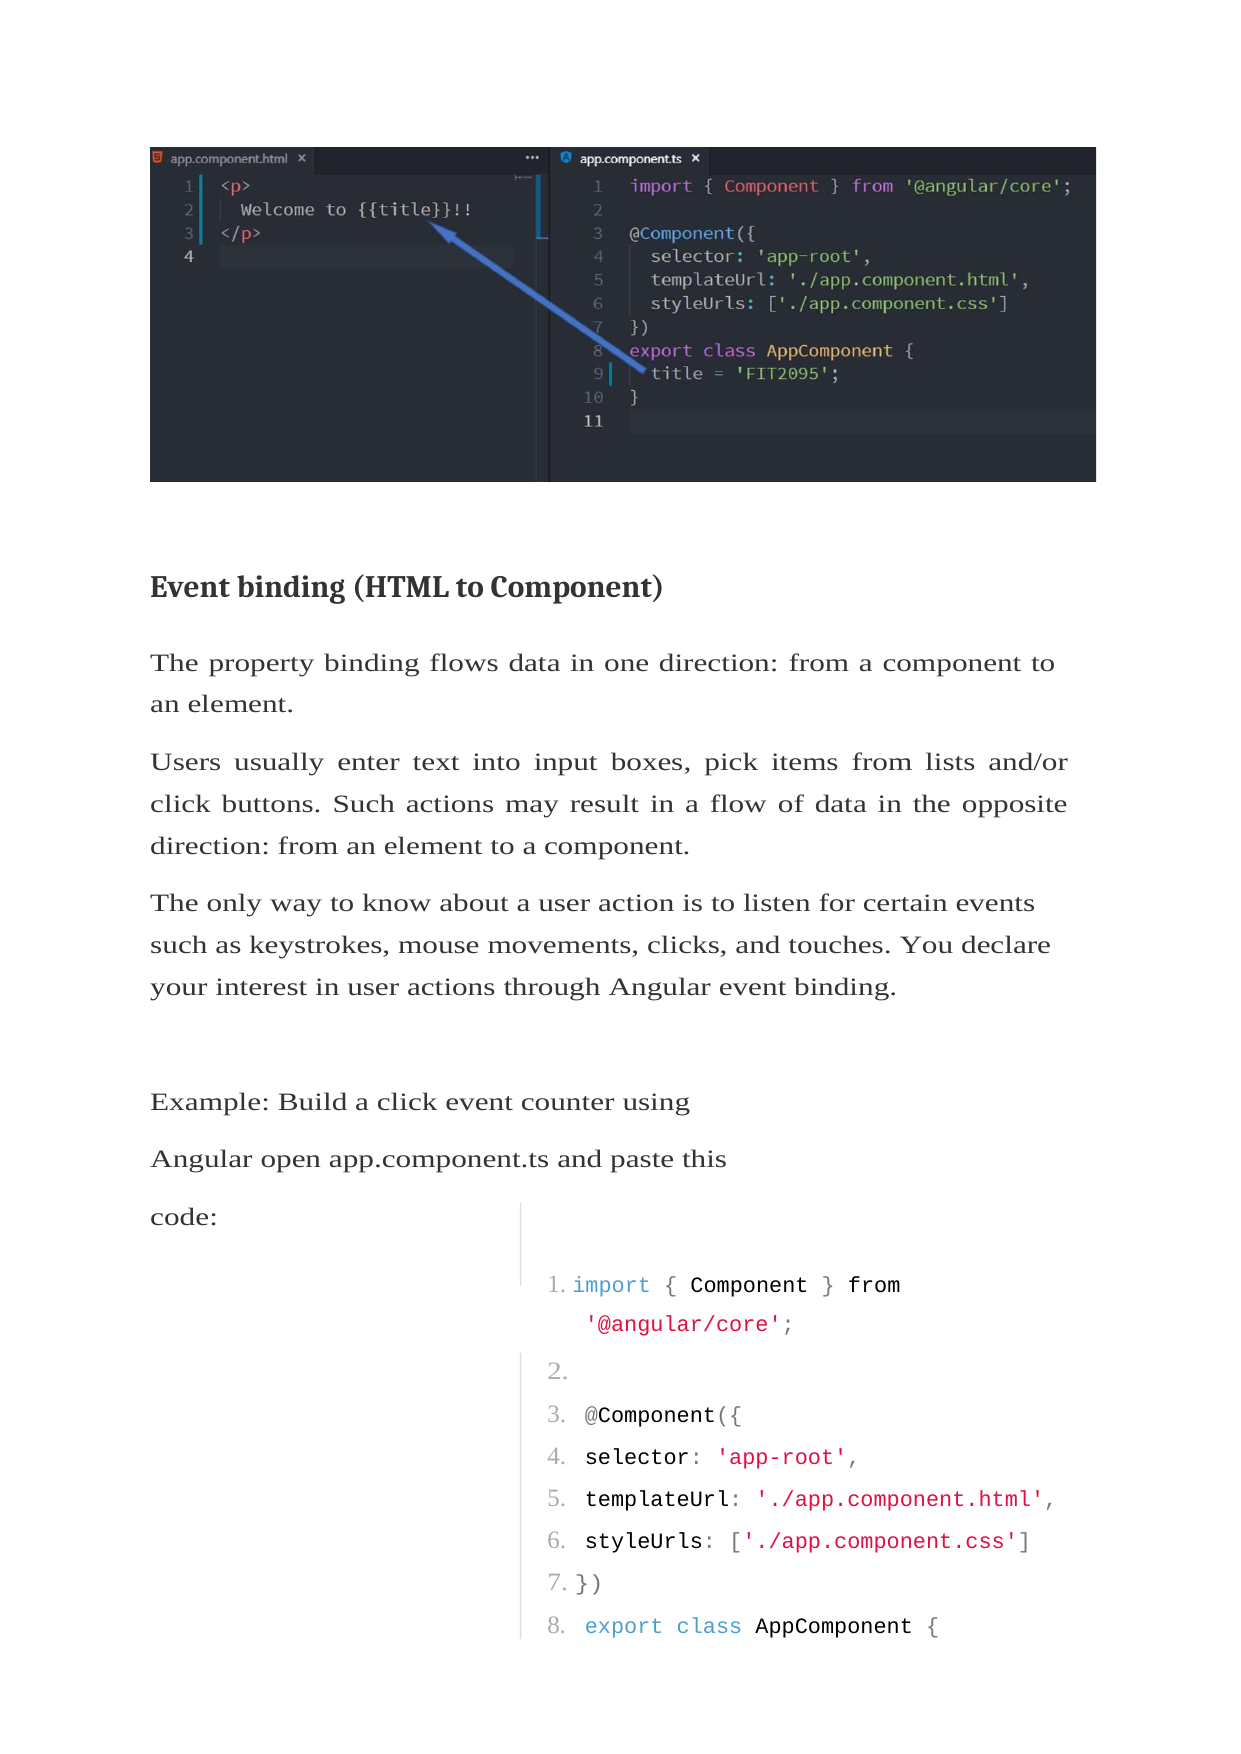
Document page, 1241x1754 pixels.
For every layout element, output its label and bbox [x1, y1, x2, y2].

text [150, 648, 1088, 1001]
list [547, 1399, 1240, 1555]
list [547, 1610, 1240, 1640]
picture [150, 147, 1097, 482]
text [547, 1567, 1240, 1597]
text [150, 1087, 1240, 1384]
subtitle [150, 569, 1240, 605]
